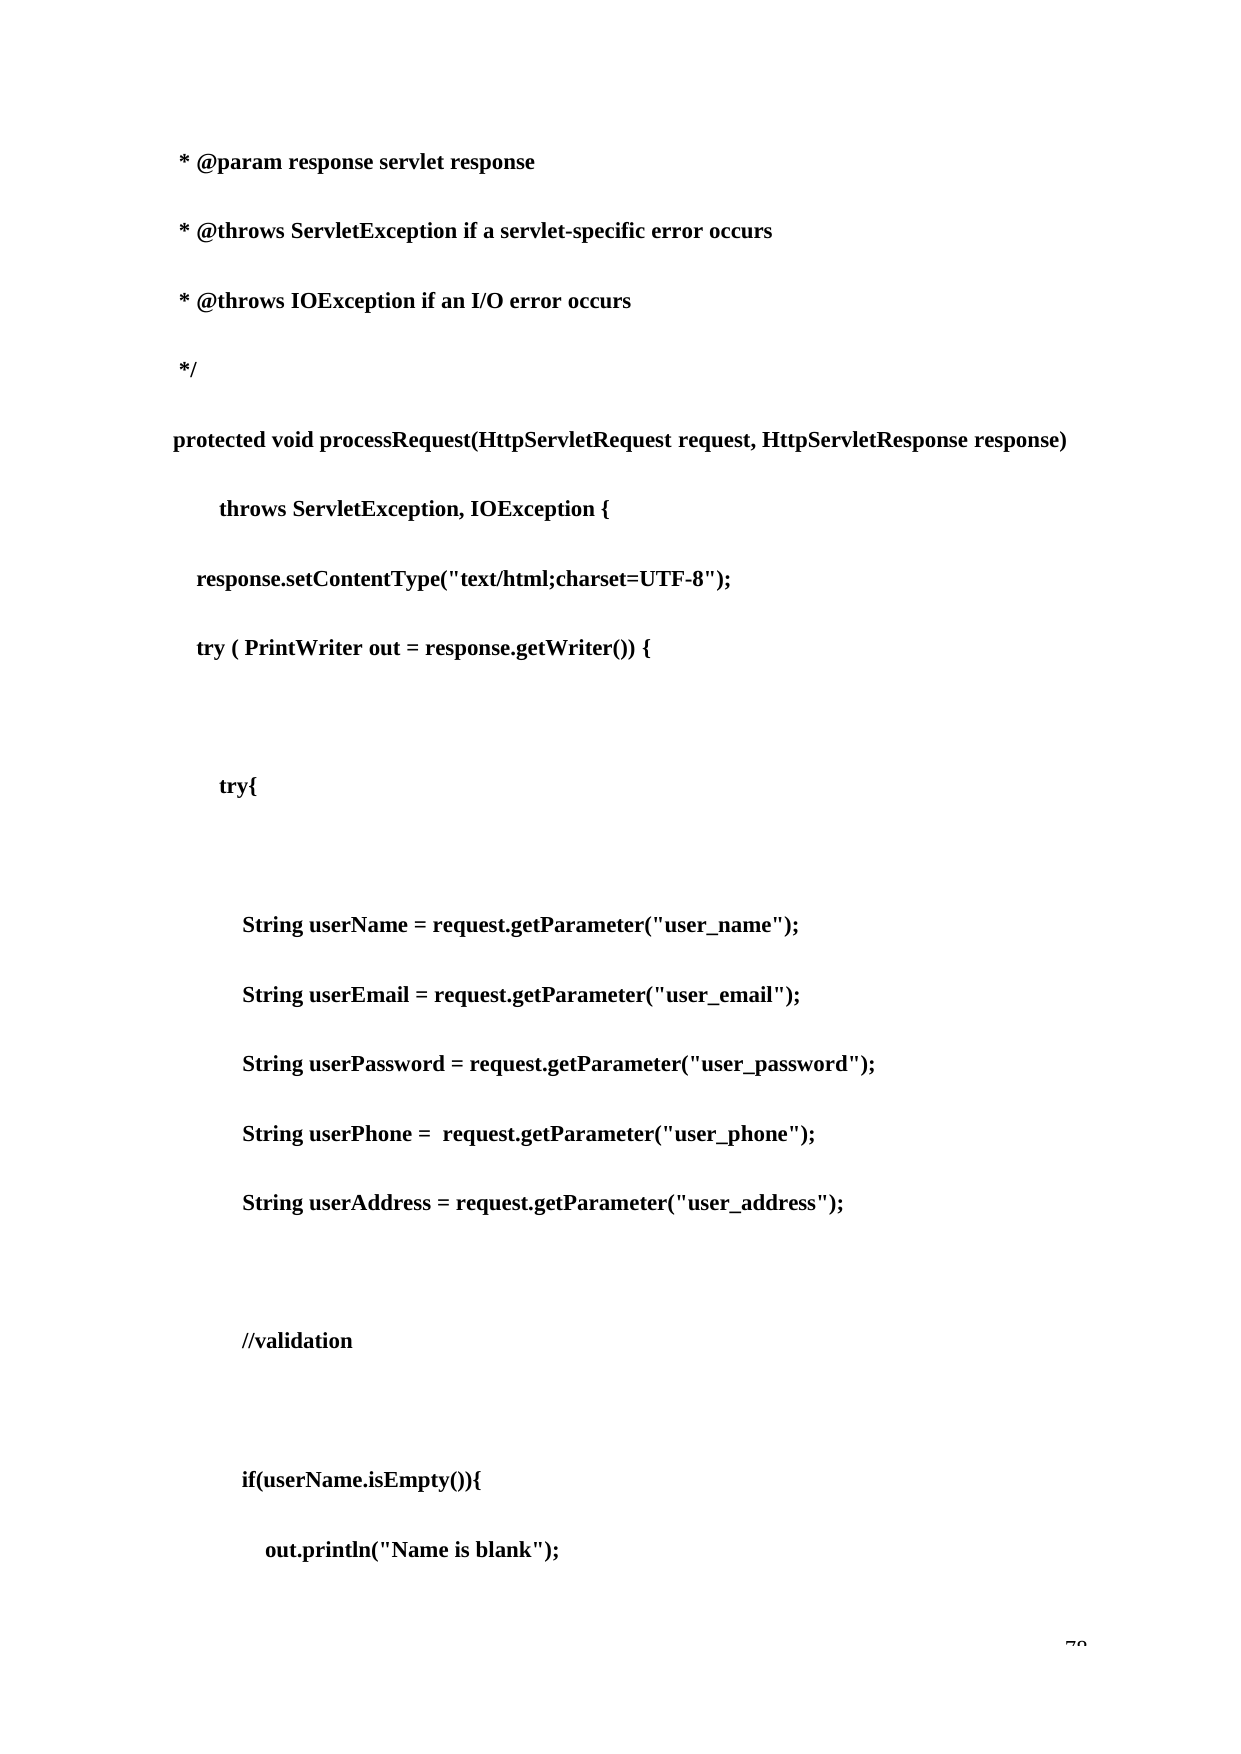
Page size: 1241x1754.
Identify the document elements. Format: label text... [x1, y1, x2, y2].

text */ [179, 356, 1103, 383]
text String userName = request.getParameter("user_name"); String userEmail = request.getParameter("user_email"); [242, 911, 801, 1007]
text protected void processRequest(HttpServletRequest request, HttpServletResponse response) throws ServletException, IOException { [173, 426, 1103, 521]
text //validation [242, 1327, 1103, 1354]
list @param response servlet response [179, 148, 1103, 174]
text String userPassword = request.getParameter("user_password"); String userPhone = request.getParameter("user_phone"); String userAddress = request.getParameter("user_address"); [242, 1050, 877, 1215]
list @throws ServletException if a servlet-specific error occurs [179, 217, 1103, 244]
text try{ [219, 772, 1103, 799]
text response.setContentType("text/html;charset=UTF-8"); try ( PrintWriter out = response.getWriter()) { [196, 564, 743, 660]
list @throws IOException if an I/O error occurs [179, 287, 1103, 313]
text if(userName.isEmpty()){ out.println("Name is blank"); [242, 1466, 560, 1562]
